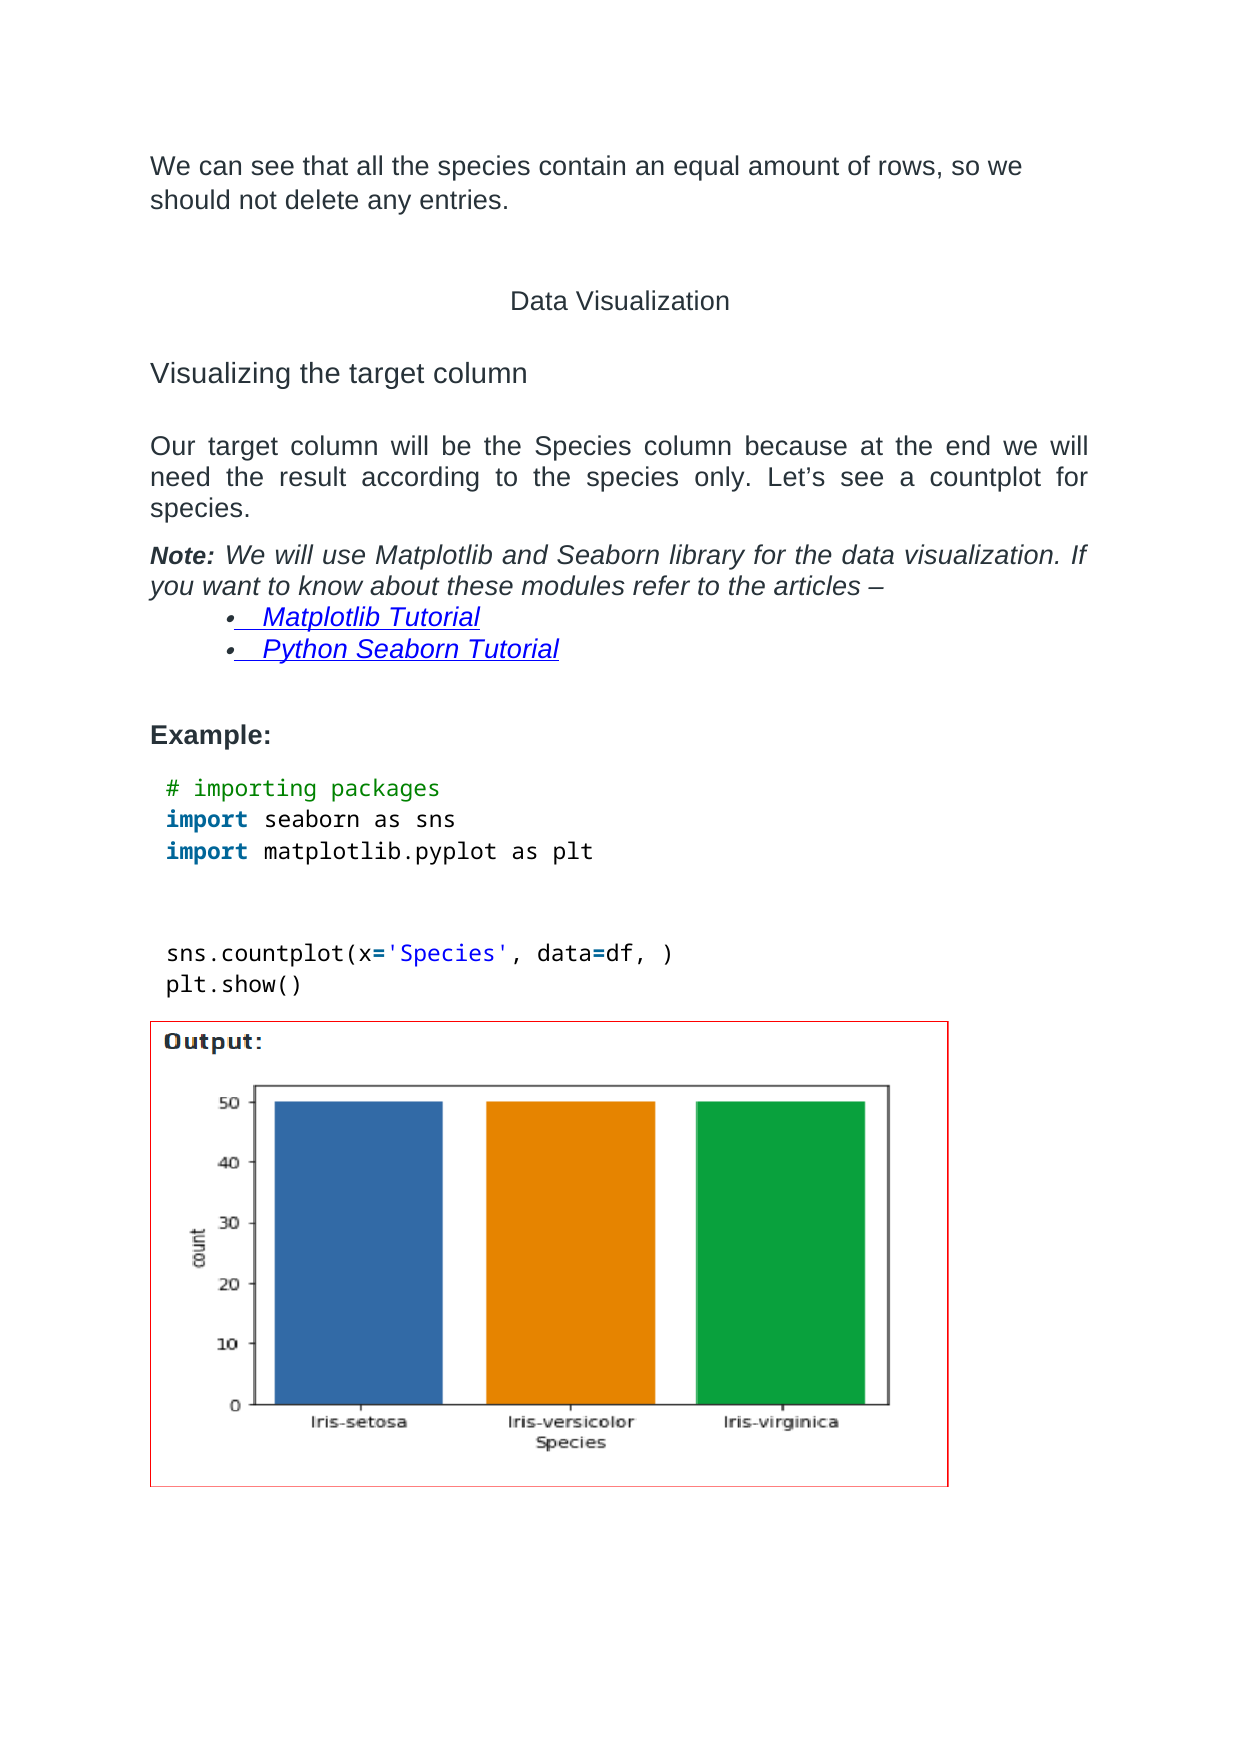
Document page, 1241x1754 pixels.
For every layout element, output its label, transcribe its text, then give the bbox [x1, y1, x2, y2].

subtitle Data Visualization [150, 284, 1090, 316]
list Matplotlib Tutorial [225, 601, 1090, 633]
list Python Seaborn Tutorial [225, 633, 1090, 664]
table_header # importing packages import seaborn as sns import matplotlib.pyplot as plt sns.countplot(x='Species', data=df, ) plt.show() [150, 750, 1017, 1021]
text Our target column will be the Species column because at the end we will need the result according to the species only. Let’s see a countplot for species. [150, 429, 1090, 523]
picture [150, 1021, 949, 1487]
text We can see that all the species contain an equal amount of rows, so we should not delete any entries. [150, 150, 1090, 215]
subtitle Visualizing the target column [150, 356, 1090, 389]
text Example: [150, 719, 1090, 750]
text Note: We will use Matplotlib and Seaborn library for the data visualization. If you want to know about these modules refer to the articles – [150, 539, 1090, 601]
